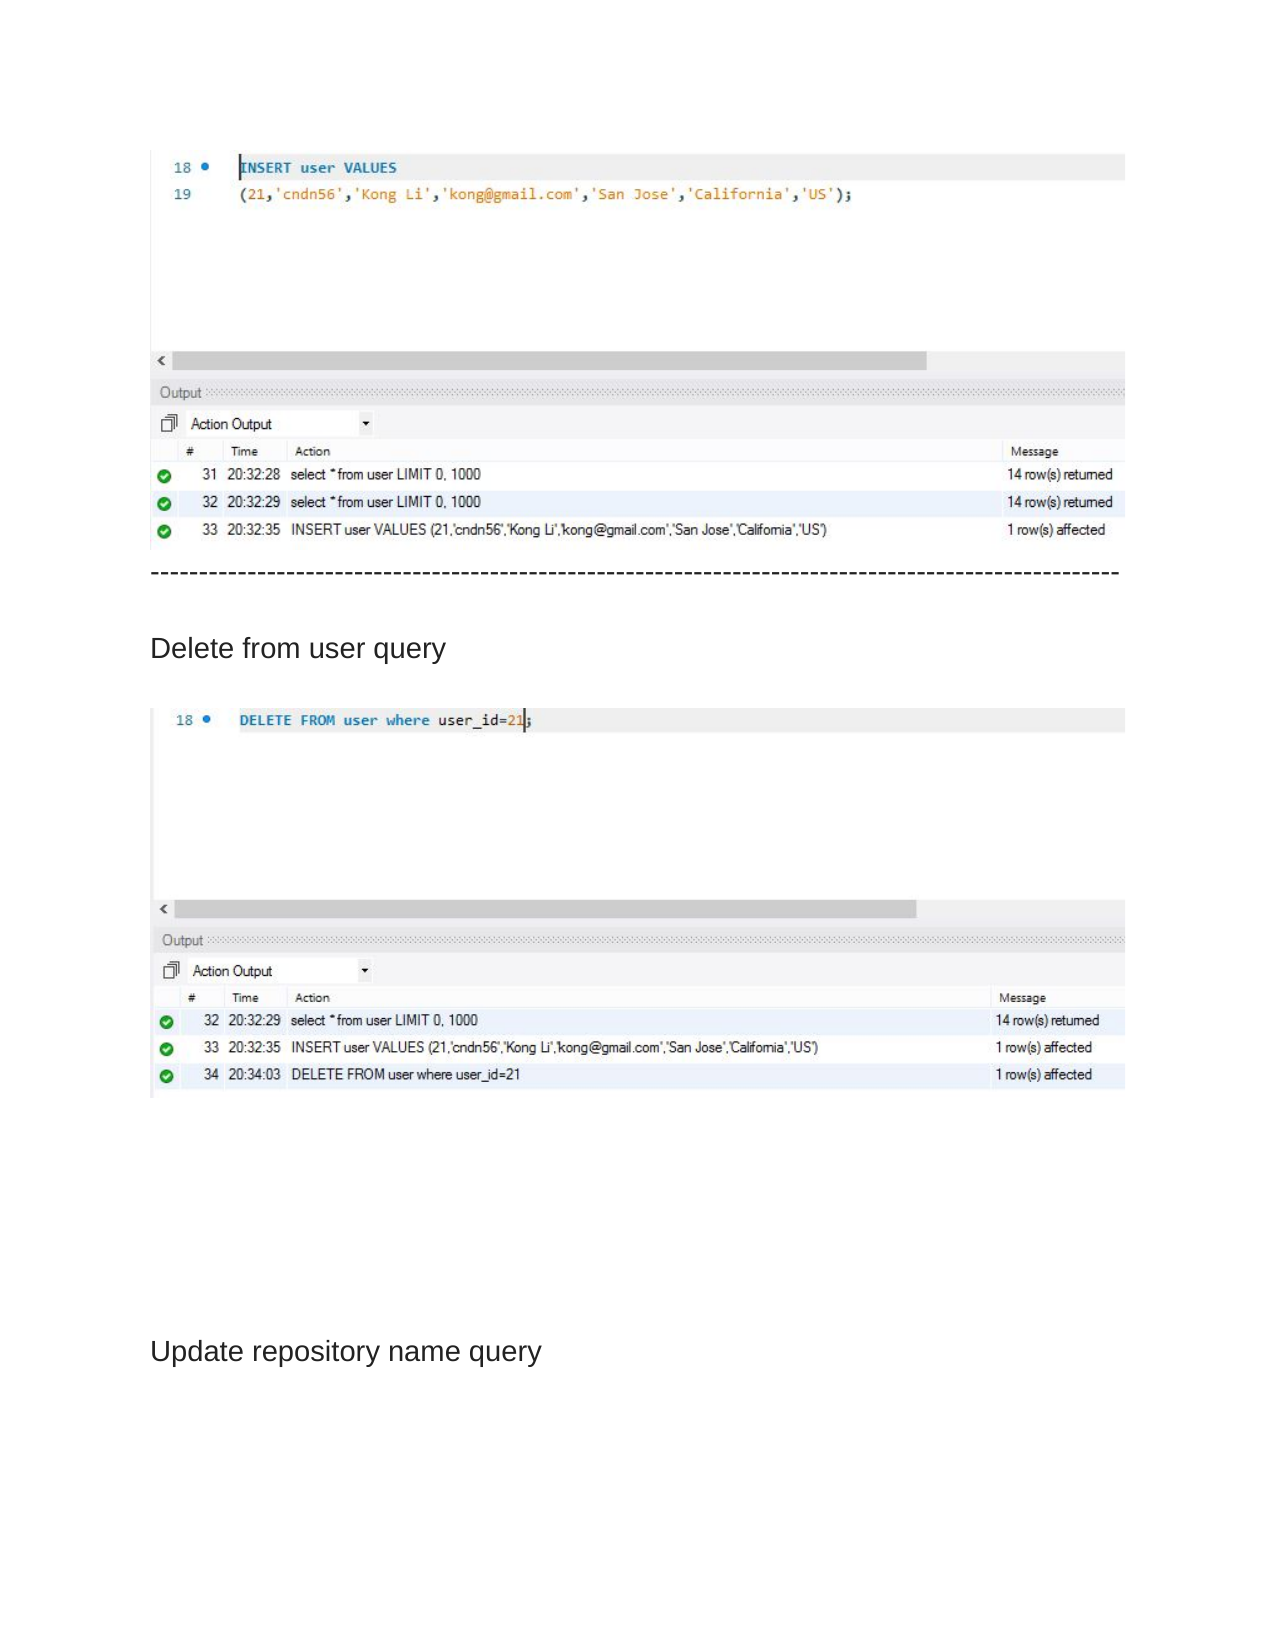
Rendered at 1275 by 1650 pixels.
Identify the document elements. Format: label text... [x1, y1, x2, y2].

text Delete from user query [150, 631, 1125, 665]
picture [150, 708, 1125, 1098]
text ---------------------------------------------------------------------------------------------------- [150, 554, 1125, 588]
picture [150, 150, 1125, 550]
text Update repository name query [150, 1333, 1125, 1367]
